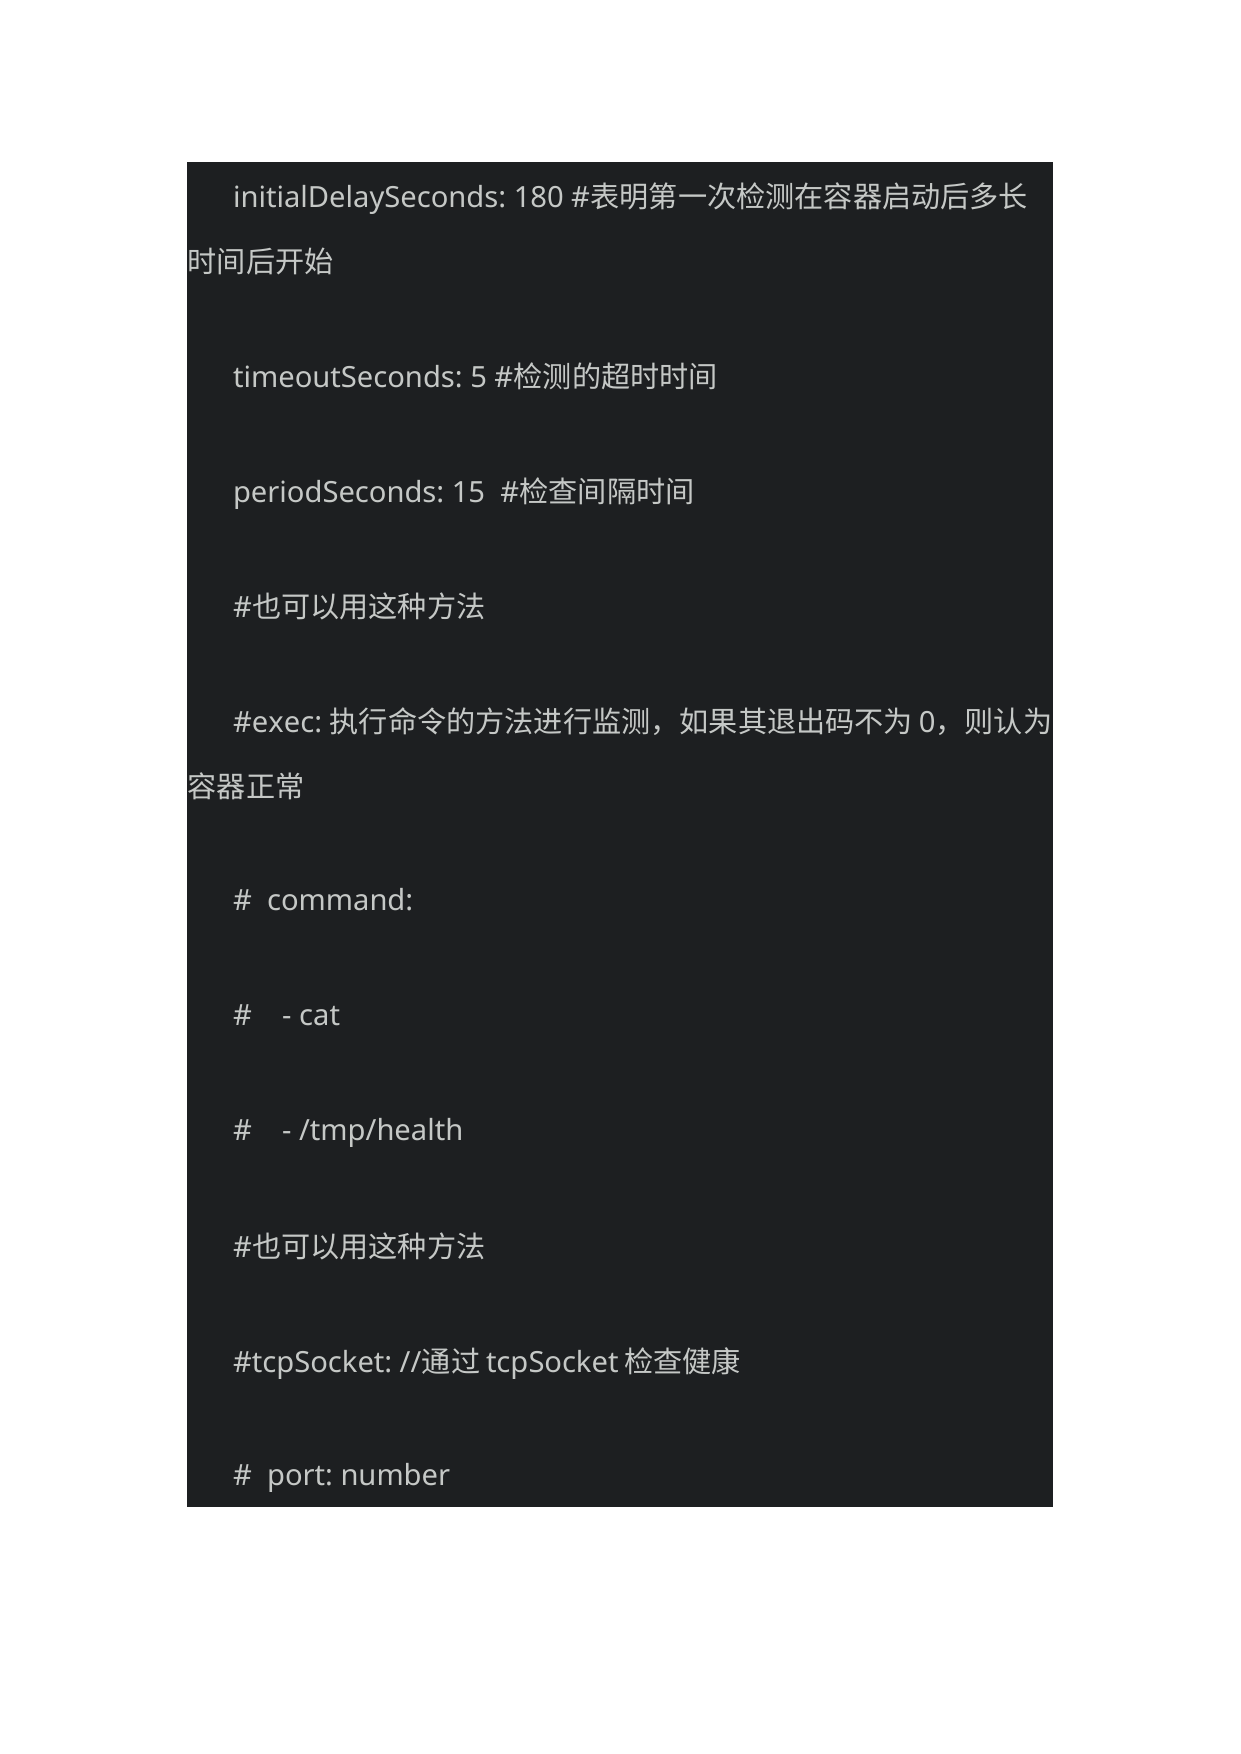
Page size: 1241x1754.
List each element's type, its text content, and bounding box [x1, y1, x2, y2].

text #也可以用这种方法 [187, 572, 1053, 637]
text #tcpSocket: //通过tcpSocket检查健康 [187, 1327, 1053, 1392]
text initialDelaySeconds: 180 #表明第一次检测在容器启动后多长时间后开始 [187, 162, 1053, 292]
text #也可以用这种方法 [187, 1212, 1053, 1277]
text # - /tmp/health [187, 1097, 1053, 1162]
text # command: [187, 867, 1053, 932]
text # - cat [187, 982, 1053, 1047]
text # port: number [187, 1442, 1053, 1507]
text timeoutSeconds: 5 #检测的超时时间 [187, 342, 1053, 407]
text #exec: 执行命令的方法进行监测，如果其退出码不为0，则认为容器正常 [187, 687, 1053, 817]
text periodSeconds: 15 #检查间隔时间 [187, 457, 1053, 522]
